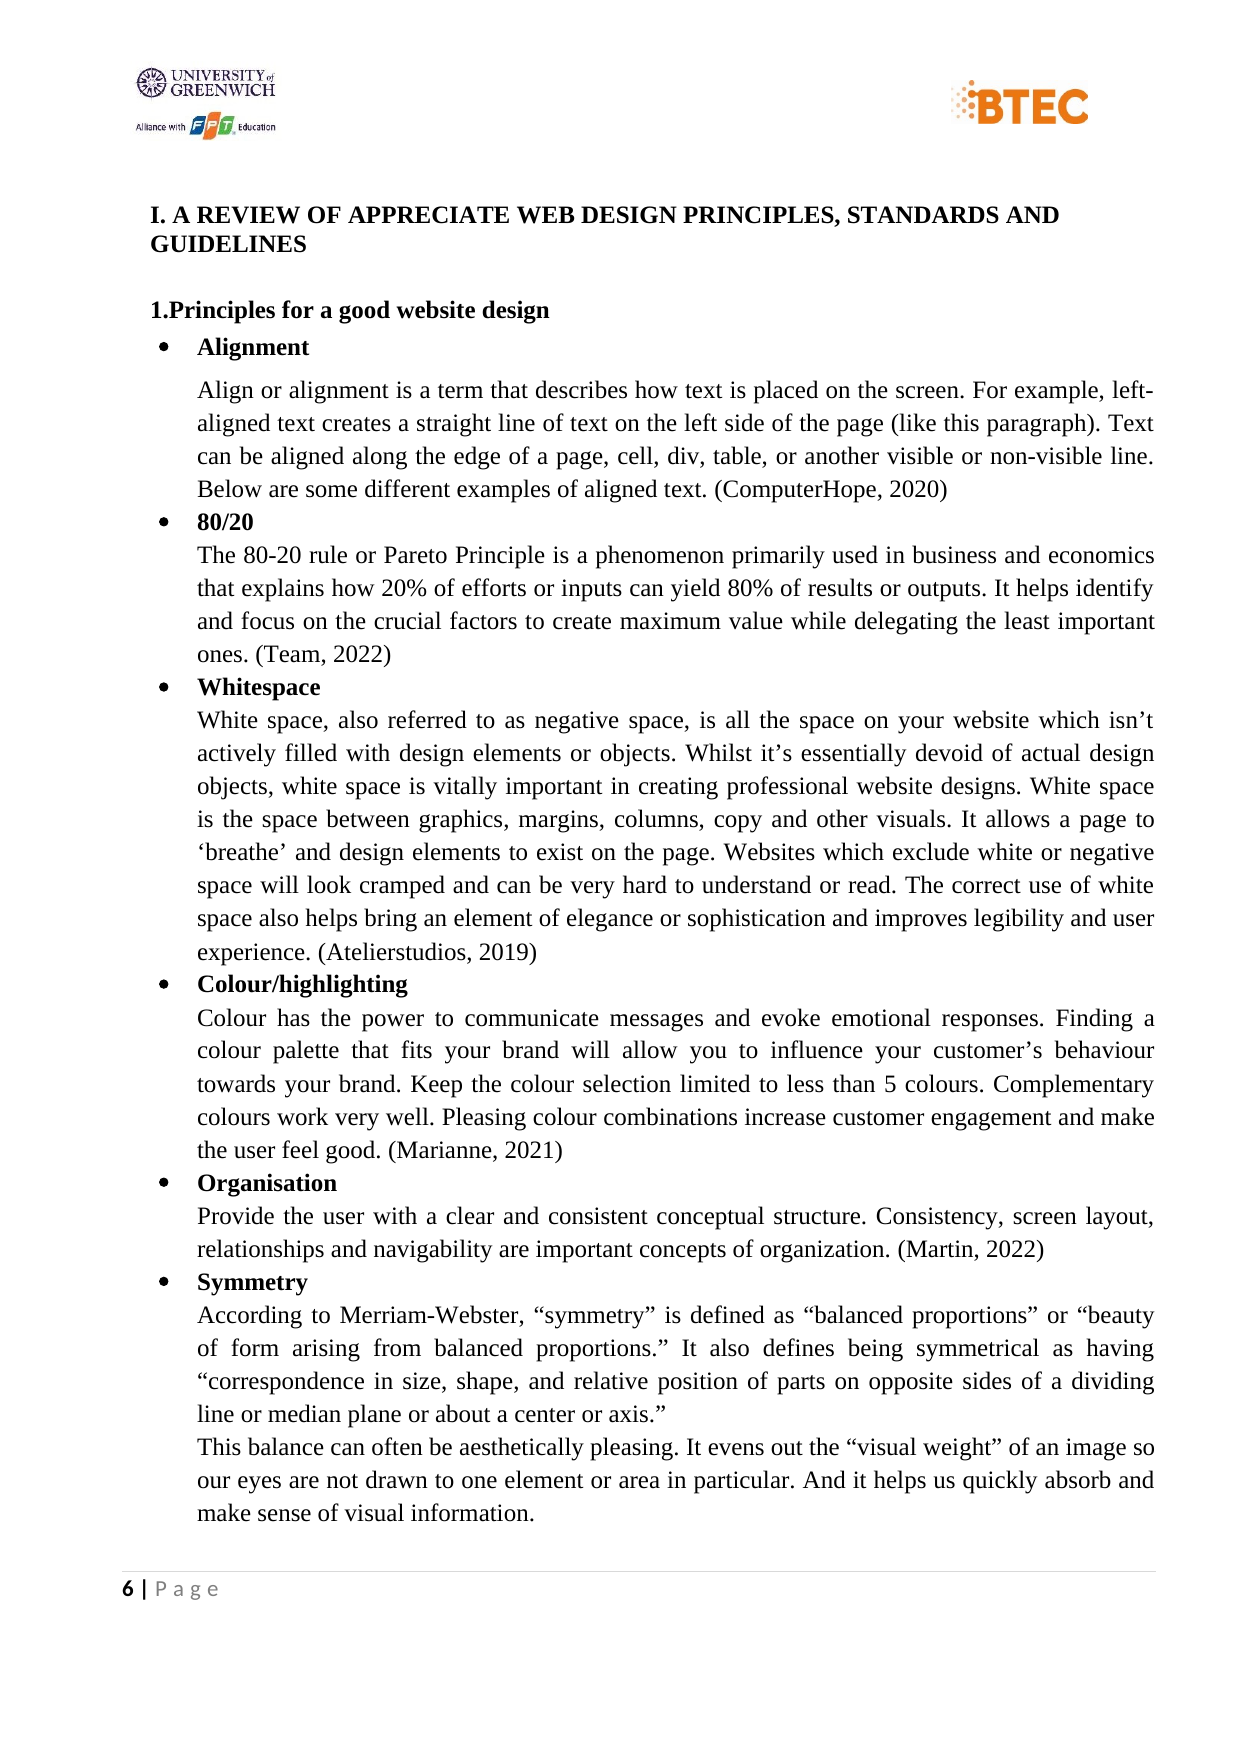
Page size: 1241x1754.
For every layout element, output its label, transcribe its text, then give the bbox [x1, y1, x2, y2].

text Align or alignment is a term that describes how text is placed on the screen. For example, left-aligned text creates a straight line of text on the left side of the page (like this paragraph). Text can be aligned along the edge of a page, cell, div, table, or another visible or non-visible line. Below are some different examples of aligned text. [197, 375, 1156, 503]
list 80/20 [159, 507, 1156, 536]
text White space, also referred to as negative space, is all the space on your website which isn’t actively filled with design elements or objects. Whilst it’s essentially devoid of actual design objects, white space is vitally important in creating professional website designs. White space is the space between graphics, margins, columns, copy and other visuals. It allows a page to ‘breathe’ and design elements to exist on the page. Websites which exclude white or negative space will look cramped and can be very hard to understand or read. The correct use of white space also helps bring an element of elegance or sophistication and improves legibility and user experience. [197, 705, 1156, 965]
text This balance can often be aesthetically pleasing. It evens out the “visual weight” of an image so our eyes are not drawn to one element or area in particular. And it helps us quickly absorb and make sense of visual information. [197, 1432, 1156, 1527]
picture [951, 80, 1088, 124]
picture [130, 61, 282, 141]
text The 80-20 rule or Pareto Principle is a phenomenon primarily used in business and economics that explains how 20% of efforts or inputs can yield 80% of results or outputs. It helps identify and focus on the crucial factors to create maximum value while delegating the least important ones. [197, 540, 1156, 668]
text Provide the user with a clear and consistent conceptual structure. Consistency, screen layout, relationships and navigability are important concepts of organization. [197, 1201, 1156, 1262]
list Whitespace [159, 672, 1156, 701]
list Alignment [159, 332, 1156, 361]
list Colour/highlighting [159, 969, 1156, 998]
text According to Merriam-Webster, “symmetry” is defined as “balanced proportions” or “beauty of form arising from balanced proportions.” It also defines being symmetrical as having “correspondence in size, shape, and relative position of parts on opposite sides of a dividing line or median plane or about a center or axis.” [197, 1300, 1156, 1428]
subtitle 1.Principles for a good website design [150, 295, 1156, 324]
list Symmetry [159, 1267, 1156, 1296]
subtitle I. A REVIEW OF APPRECIATE WEB DESIGN PRINCIPLES, STANDARDS AND GUIDELINES [150, 200, 1156, 257]
list Organisation [159, 1168, 1156, 1196]
text Colour has the power to communicate messages and evoke emotional responses. Finding a colour palette that fits your brand will allow you to influence your customer’s behaviour towards your brand. Keep the colour selection limited to less than 5 colours. Complementary colours work very well. Pleasing colour combinations increase customer engagement and make the user feel good. [197, 1003, 1156, 1163]
